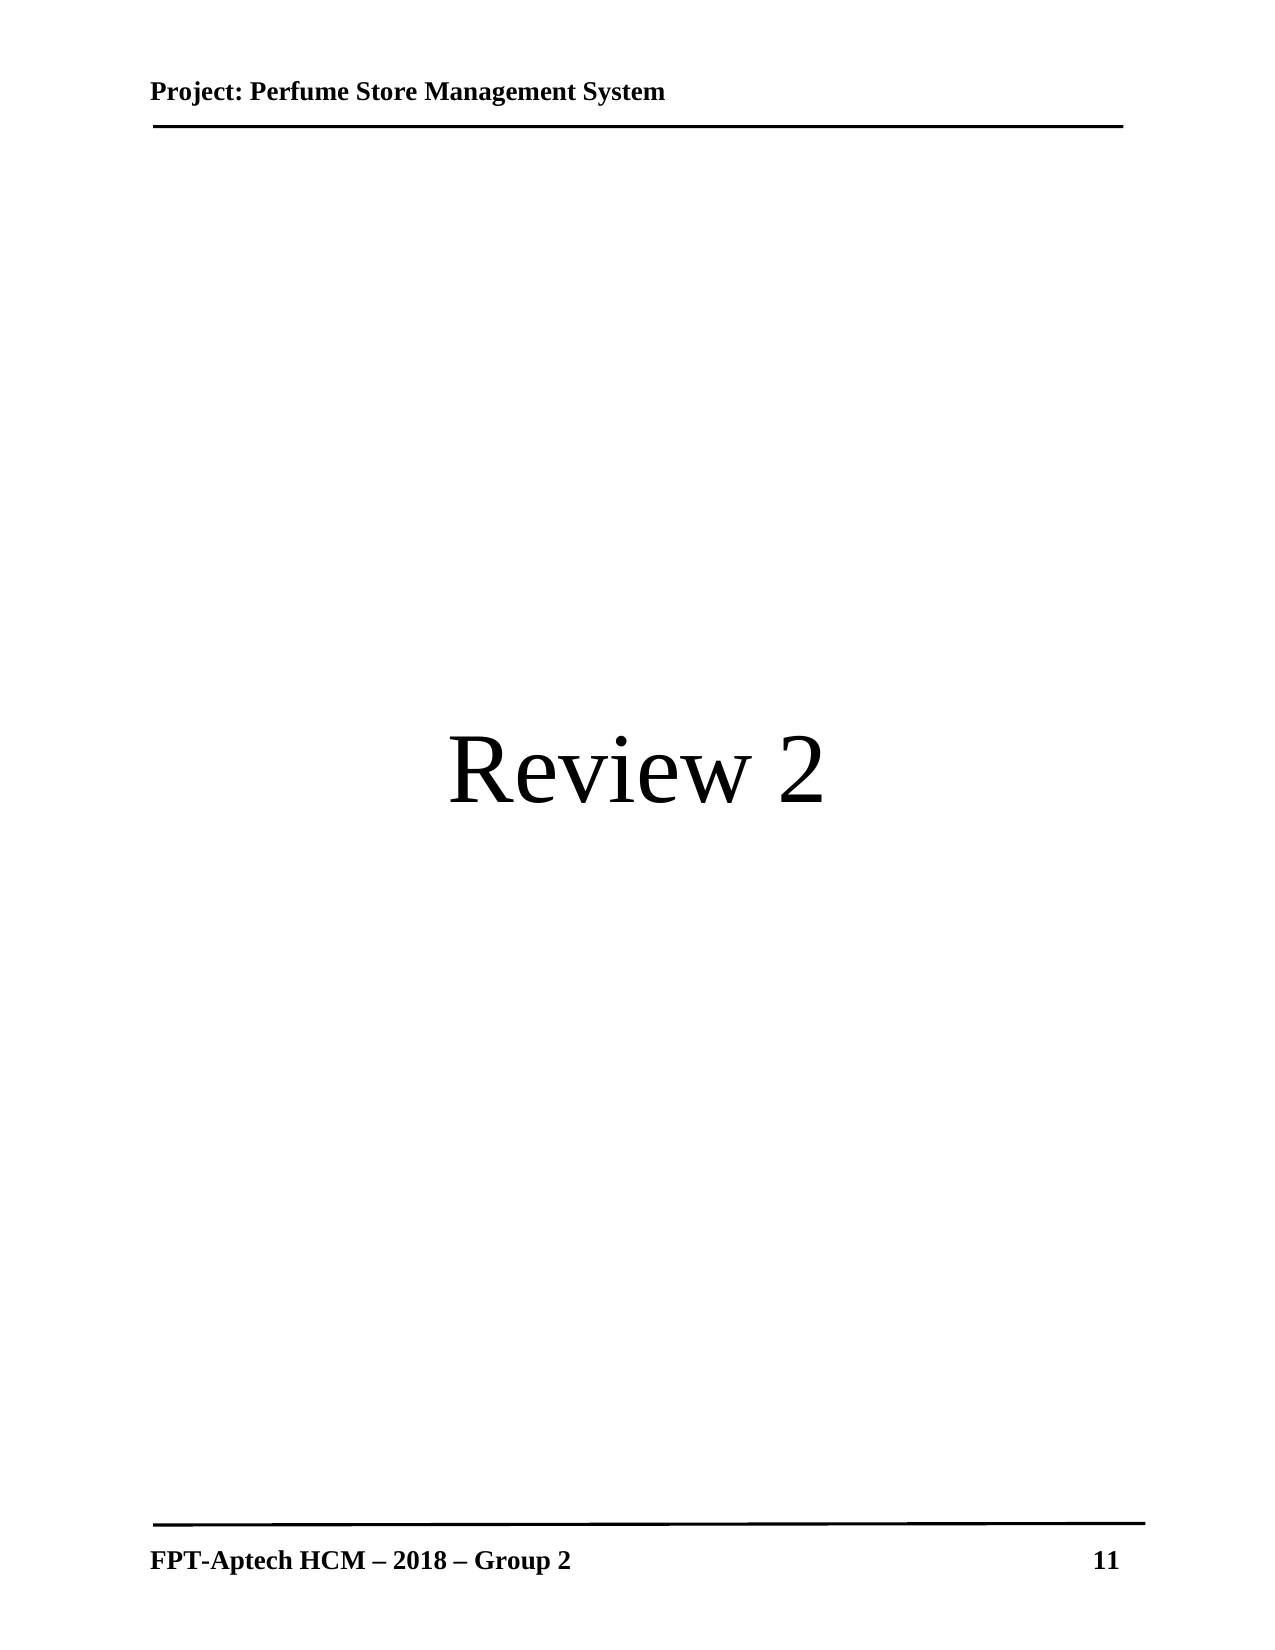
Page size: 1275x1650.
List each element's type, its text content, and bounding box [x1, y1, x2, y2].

text Review 2 [150, 709, 1125, 824]
